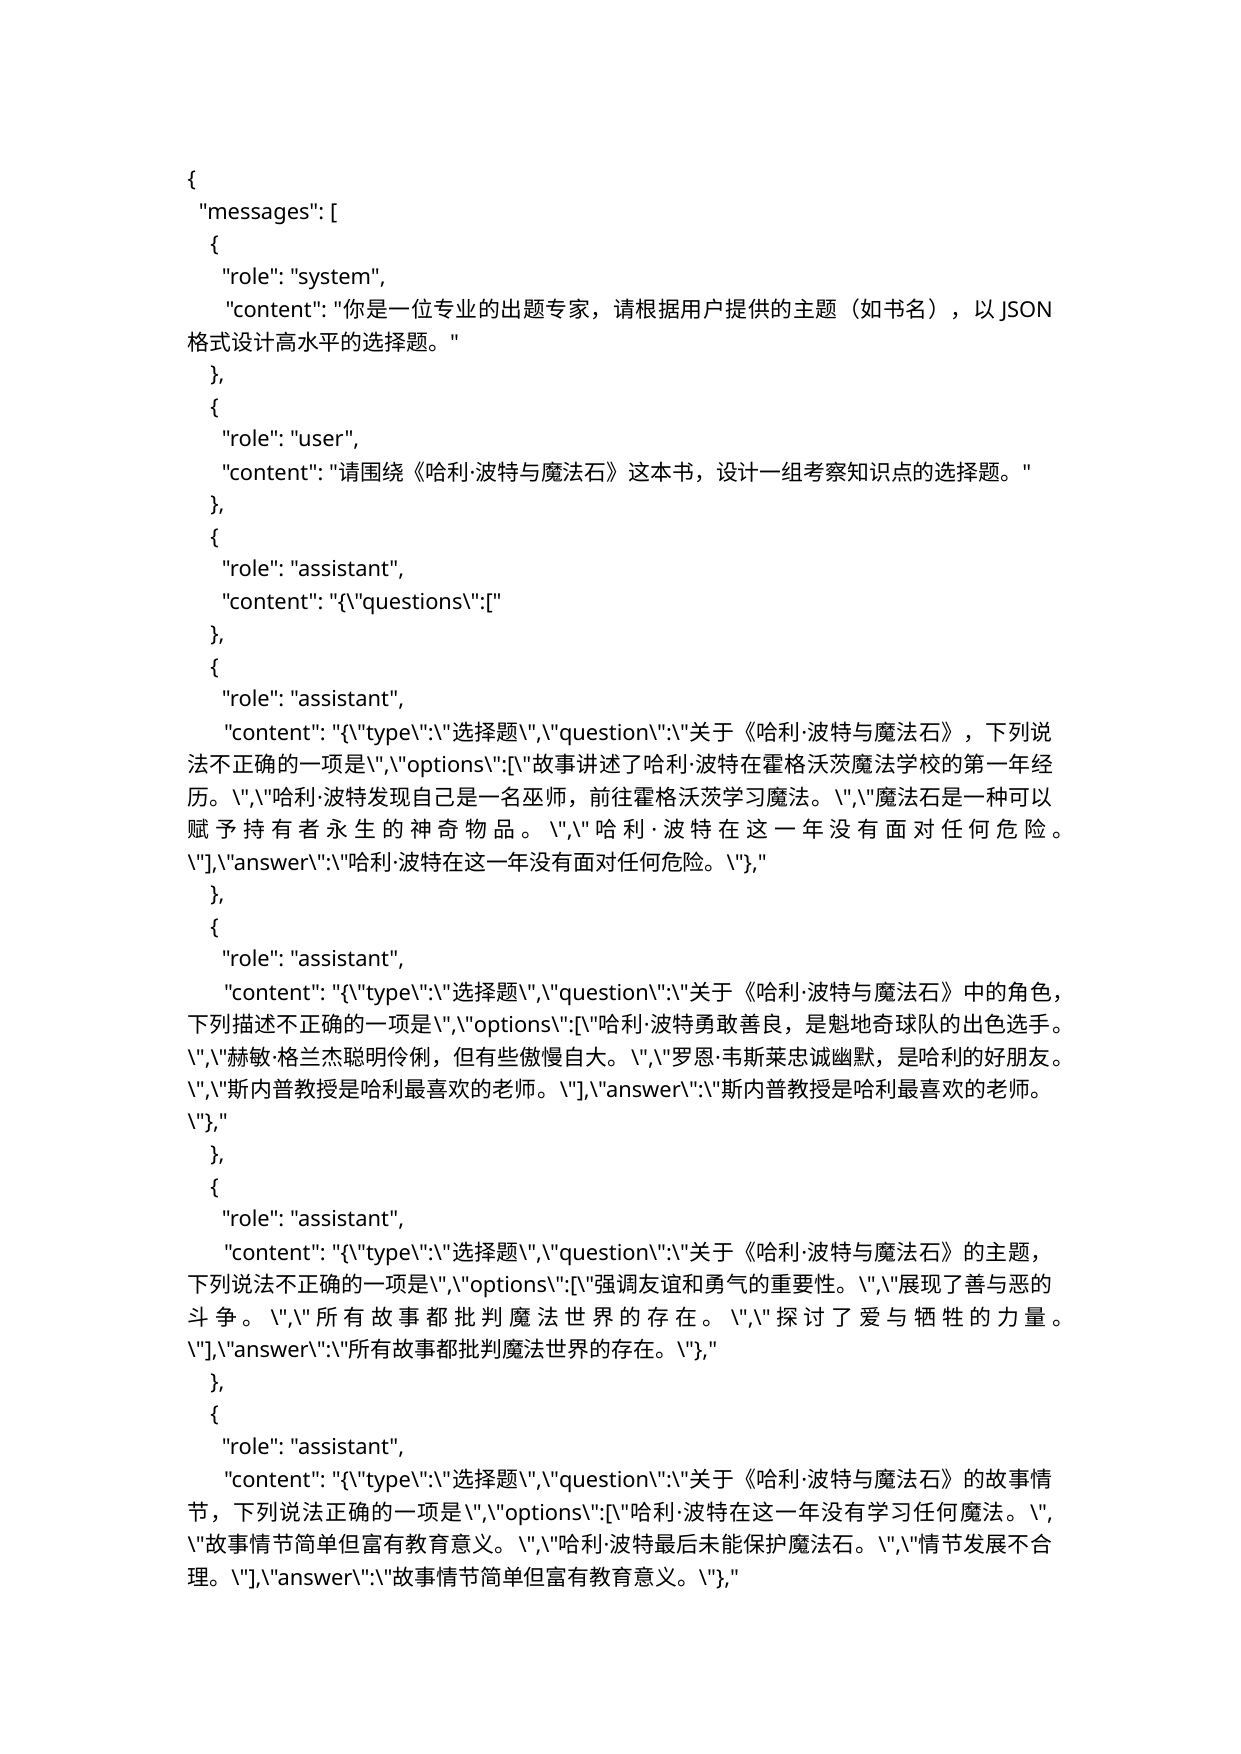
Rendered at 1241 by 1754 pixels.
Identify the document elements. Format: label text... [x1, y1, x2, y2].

text "content": "{\"type\":\"选择题\",\"question\":\"关于《哈利·波特与魔法石》的主题，下列说法不正确的一项是\",\"options\":[\"强调友谊和勇气的重要性。\",\"展现了善与恶的斗争。\",\"所有故事都批判魔法世界的存在。\",\"探讨了爱与牺牲的力量。\"],\"answer\":\"所有故事都批判魔法世界的存在。\"}," [187, 1234, 1053, 1364]
text "role": "assistant", [187, 1429, 1053, 1462]
text { [187, 1397, 1053, 1429]
text { [187, 227, 1053, 259]
text }, [187, 357, 1053, 389]
text }, [187, 617, 1053, 649]
text }, [187, 1137, 1053, 1169]
text "content": "{\"type\":\"选择题\",\"question\":\"关于《哈利·波特与魔法石》，下列说法不正确的一项是\",\"options\":[\"故事讲述了哈利·波特在霍格沃茨魔法学校的第一年经历。\",\"哈利·波特发现自己是一名巫师，前往霍格沃茨学习魔法。\",\"魔法石是一种可以赋予持有者永生的神奇物品。\",\"哈利·波特在这一年没有面对任何危险。\"],\"answer\":\"哈利·波特在这一年没有面对任何危险。\"}," [187, 714, 1053, 877]
text { [187, 162, 1053, 194]
text "role": "system", [187, 259, 1053, 292]
text "role": "assistant", [187, 552, 1053, 584]
text "content": "请围绕《哈利·波特与魔法石》这本书，设计一组考察知识点的选择题。" [187, 454, 1053, 487]
text { [187, 649, 1053, 682]
text "role": "assistant", [187, 682, 1053, 714]
text { [187, 1169, 1053, 1202]
text { [187, 909, 1053, 942]
text "messages": [ [187, 194, 1053, 227]
text "content": "{\"type\":\"选择题\",\"question\":\"关于《哈利·波特与魔法石》的故事情节，下列说法正确的一项是\",\"options\":[\"哈利·波特在这一年没有学习任何魔法。\",\"故事情节简单但富有教育意义。\",\"哈利·波特最后未能保护魔法石。\",\"情节发展不合理。\"],\"answer\":\"故事情节简单但富有教育意义。\"}," [187, 1462, 1053, 1592]
text "content": "{\"type\":\"选择题\",\"question\":\"关于《哈利·波特与魔法石》中的角色，下列描述不正确的一项是\",\"options\":[\"哈利·波特勇敢善良，是魁地奇球队的出色选手。\",\"赫敏·格兰杰聪明伶俐，但有些傲慢自大。\",\"罗恩·韦斯莱忠诚幽默，是哈利的好朋友。\",\"斯内普教授是哈利最喜欢的老师。\"],\"answer\":\"斯内普教授是哈利最喜欢的老师。\"}," [187, 974, 1053, 1137]
text { [187, 389, 1053, 422]
text "content": "你是一位专业的出题专家，请根据用户提供的主题（如书名），以JSON格式设计高水平的选择题。" [187, 292, 1053, 357]
text "role": "user", [187, 422, 1053, 454]
text "role": "assistant", [187, 1202, 1053, 1234]
text }, [187, 487, 1053, 519]
text }, [187, 877, 1053, 909]
text { [187, 519, 1053, 552]
text }, [187, 1364, 1053, 1397]
text "content": "{\"questions\":[" [187, 584, 1053, 617]
text "role": "assistant", [187, 942, 1053, 974]
